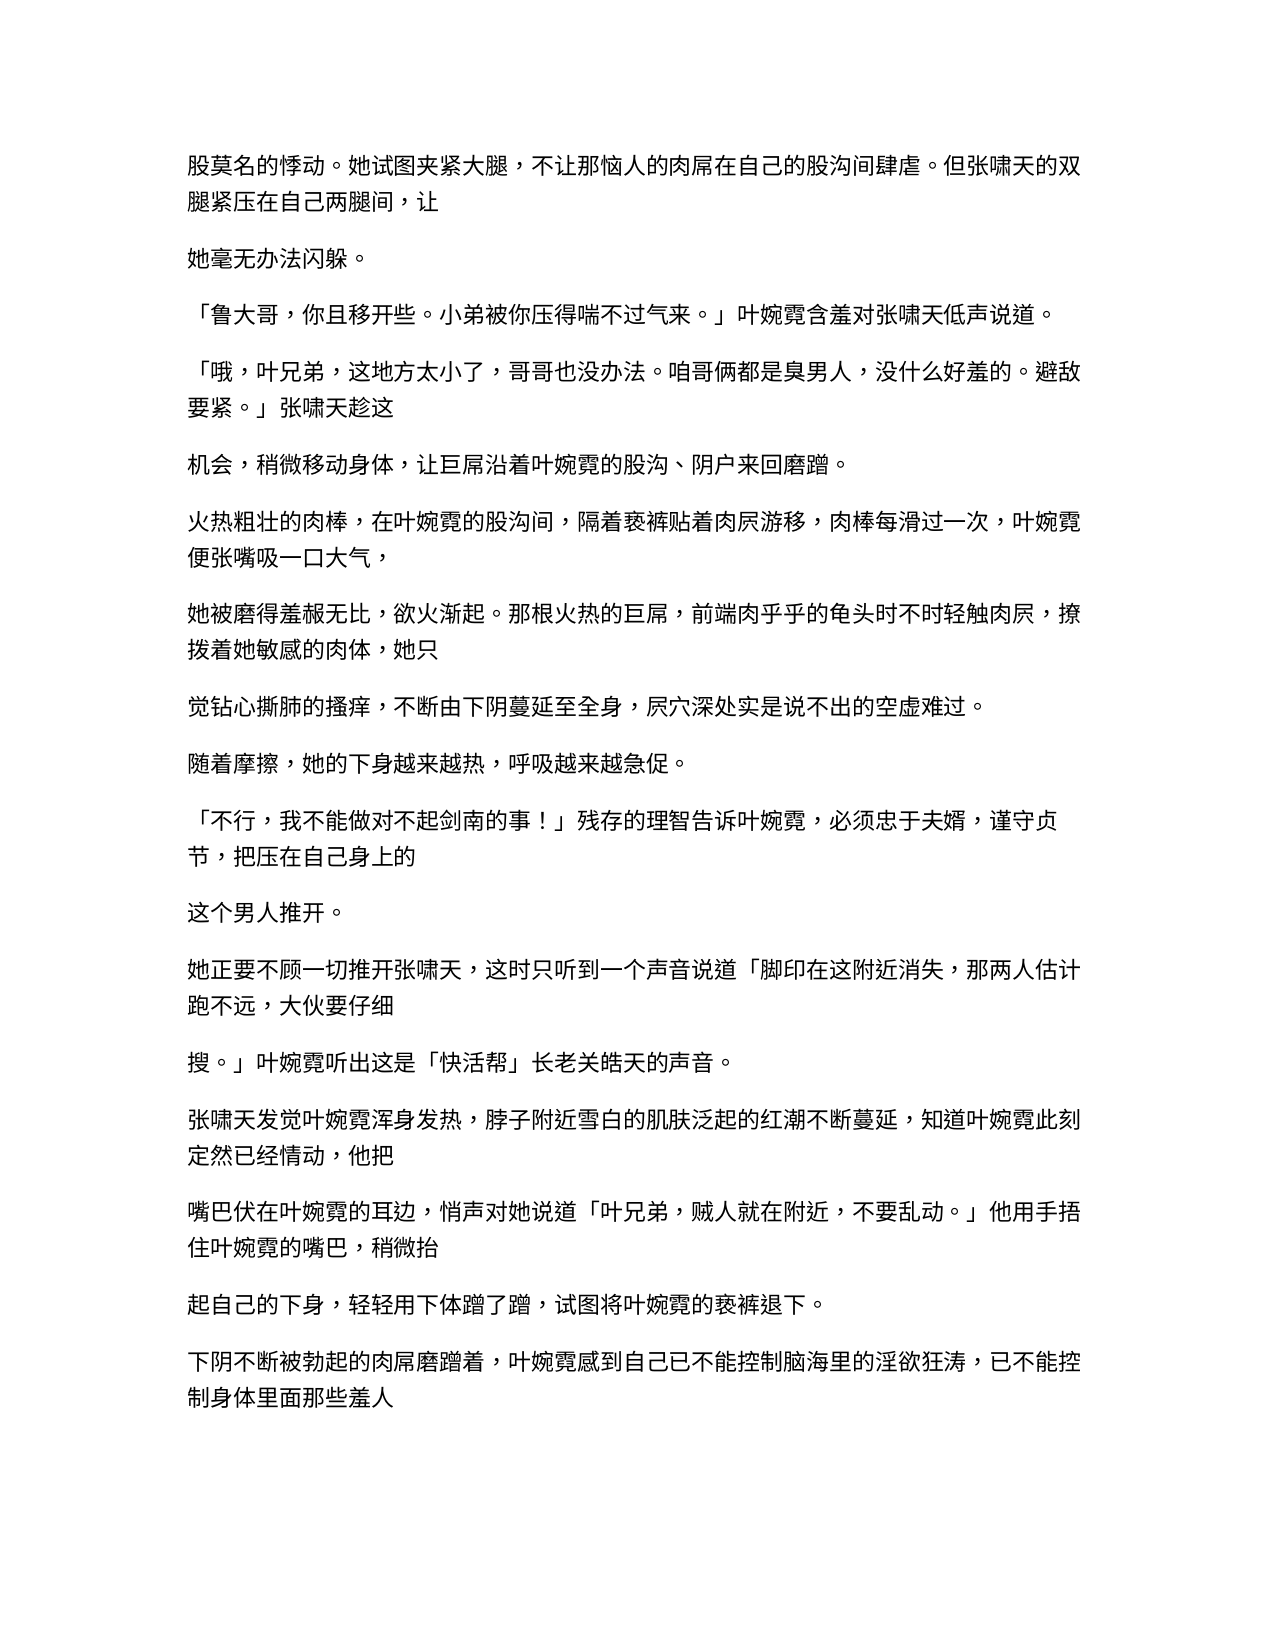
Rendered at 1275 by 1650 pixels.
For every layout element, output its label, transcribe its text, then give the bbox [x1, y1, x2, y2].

text 随着摩擦，她的下身越来越热，呼吸越来越急促。 [187, 748, 1087, 779]
text 张啸天发觉叶婉霓浑身发热，脖子附近雪白的肌肤泛起的红潮不断蔓延，知道叶婉霓此刻定然已经情动，他把 [187, 1104, 1087, 1171]
text 火热粗壮的肉棒，在叶婉霓的股沟间，隔着亵裤贴着肉屄游移，肉棒每滑过一次，叶婉霓便张嘴吸一口大气， [187, 506, 1087, 573]
text 下阴不断被勃起的肉屌磨蹭着，叶婉霓感到自己已不能控制脑海里的淫欲狂涛，已不能控制身体里面那些羞人 [187, 1346, 1087, 1413]
text 搜。」叶婉霓听出这是「快活帮」长老关皓天的声音。 [187, 1047, 1087, 1078]
text 她毫无办法闪躲。 [187, 243, 1087, 274]
text 「哦，叶兄弟，这地方太小了，哥哥也没办法。咱哥俩都是臭男人，没什么好羞的。避敌要紧。」张啸天趁这 [187, 356, 1087, 423]
text 嘴巴伏在叶婉霓的耳边，悄声对她说道「叶兄弟，贼人就在附近，不要乱动。」他用手捂住叶婉霓的嘴巴，稍微抬 [187, 1196, 1087, 1263]
text 这个男人推开。 [187, 897, 1087, 929]
text 觉钻心撕肺的搔痒，不断由下阴蔓延至全身，屄穴深处实是说不出的空虚难过。 [187, 691, 1087, 722]
text 机会，稍微移动身体，让巨屌沿着叶婉霓的股沟、阴户来回磨蹭。 [187, 449, 1087, 480]
text 「鲁大哥，你且移开些。小弟被你压得喘不过气来。」叶婉霓含羞对张啸天低声说道。 [187, 299, 1087, 331]
text 起自己的下身，轻轻用下体蹭了蹭，试图将叶婉霓的亵裤退下。 [187, 1289, 1087, 1320]
text 「不行，我不能做对不起剑南的事！」残存的理智告诉叶婉霓，必须忠于夫婿，谨守贞节，把压在自己身上的 [187, 805, 1087, 872]
text 她被磨得羞赧无比，欲火渐起。那根火热的巨屌，前端肉乎乎的龟头时不时轻触肉屄，撩拨着她敏感的肉体，她只 [187, 598, 1087, 666]
text 她正要不顾一切推开张啸天，这时只听到一个声音说道「脚印在这附近消失，那两人估计跑不远，大伙要仔细 [187, 954, 1087, 1021]
text 股莫名的悸动。她试图夹紧大腿，不让那恼人的肉屌在自己的股沟间肆虐。但张啸天的双腿紧压在自己两腿间，让 [187, 150, 1087, 217]
